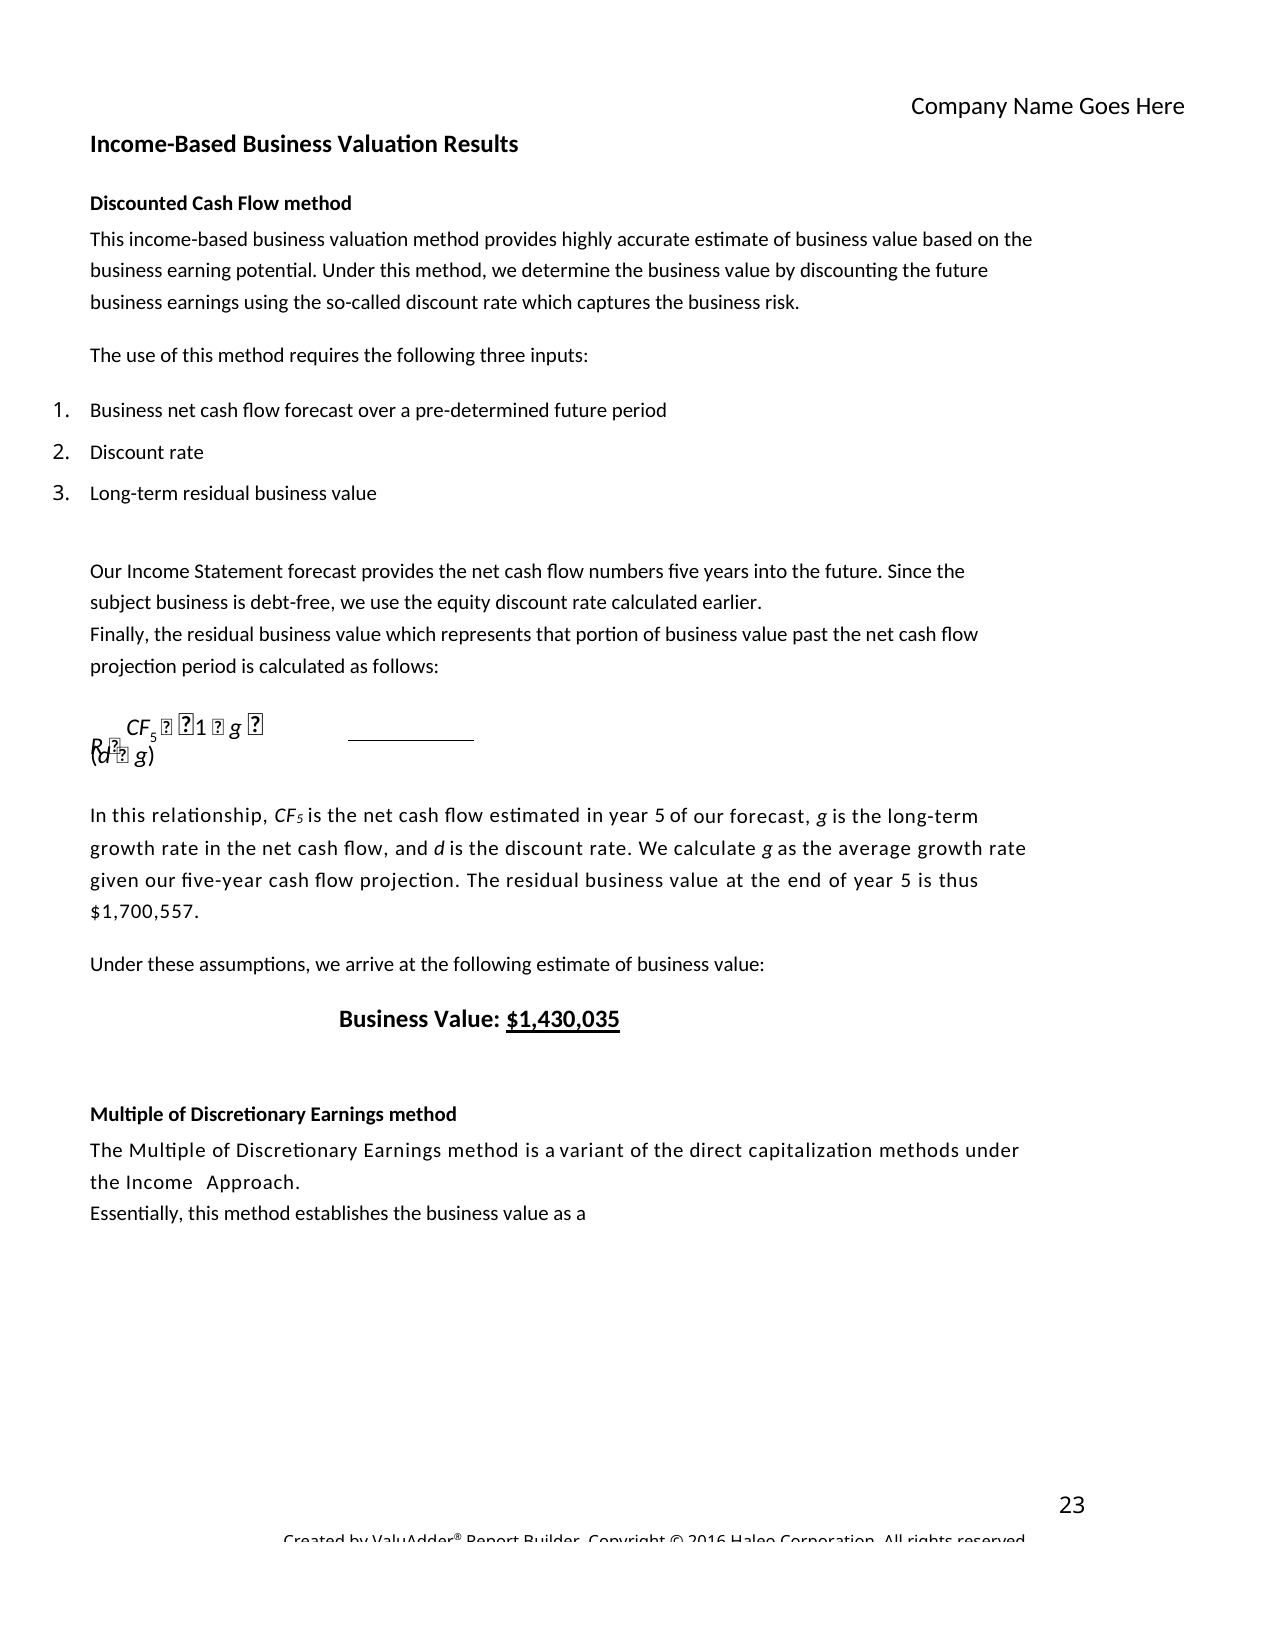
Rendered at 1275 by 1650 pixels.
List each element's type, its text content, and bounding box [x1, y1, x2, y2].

text Our Income Statement forecast provides the net cash flow numbers five years into the future. Since the subject business is debt-free, we use the equity discount rate calculated earlier. [90, 558, 1027, 615]
text (d  g) [90, 744, 1185, 768]
text This income-based business valuation method provides highly accurate estimate of business value based on the business earning potential. Under this method, we determine the business value by discounting the future business earnings using the so-called discount rate which captures the business risk. [90, 226, 1043, 315]
text In this relationship, CF5 is the net cash flow estimated in year 5 of our forecast, g is the long-term growth rate in the net cash flow, and d is the discount rate. We calculate g as the average growth rate given our five-year cash flow projection. The residual business value at the end of year 5 is thus $1,700,557. [90, 802, 1048, 924]
text The use of this method requires the following three inputs: [90, 342, 1185, 368]
text Business Value: $1,430,035 [90, 1003, 869, 1034]
text R  CF5  1  g  [90, 702, 1185, 744]
text The Multiple of Discretionary Earnings method is a variant of the direct capitalization methods under the Income Approach. [90, 1138, 1043, 1194]
list Discount rate [52, 437, 1185, 466]
subtitle Discounted Cash Flow method [90, 190, 1185, 215]
text Essentially, this method establishes the business value as a [90, 1201, 1185, 1226]
text Under these assumptions, we arrive at the following estimate of business value: [90, 951, 1032, 976]
list Business net cash flow forecast over a pre-determined future period [52, 395, 999, 423]
list Long-term residual business value [52, 478, 1185, 507]
text Finally, the residual business value which represents that portion of business value past the net cash flow projection period is calculated as follows: [90, 621, 1043, 678]
subtitle Multiple of Discretionary Earnings method [90, 1102, 1185, 1127]
subtitle Income-Based Business Valuation Results [90, 128, 1185, 158]
